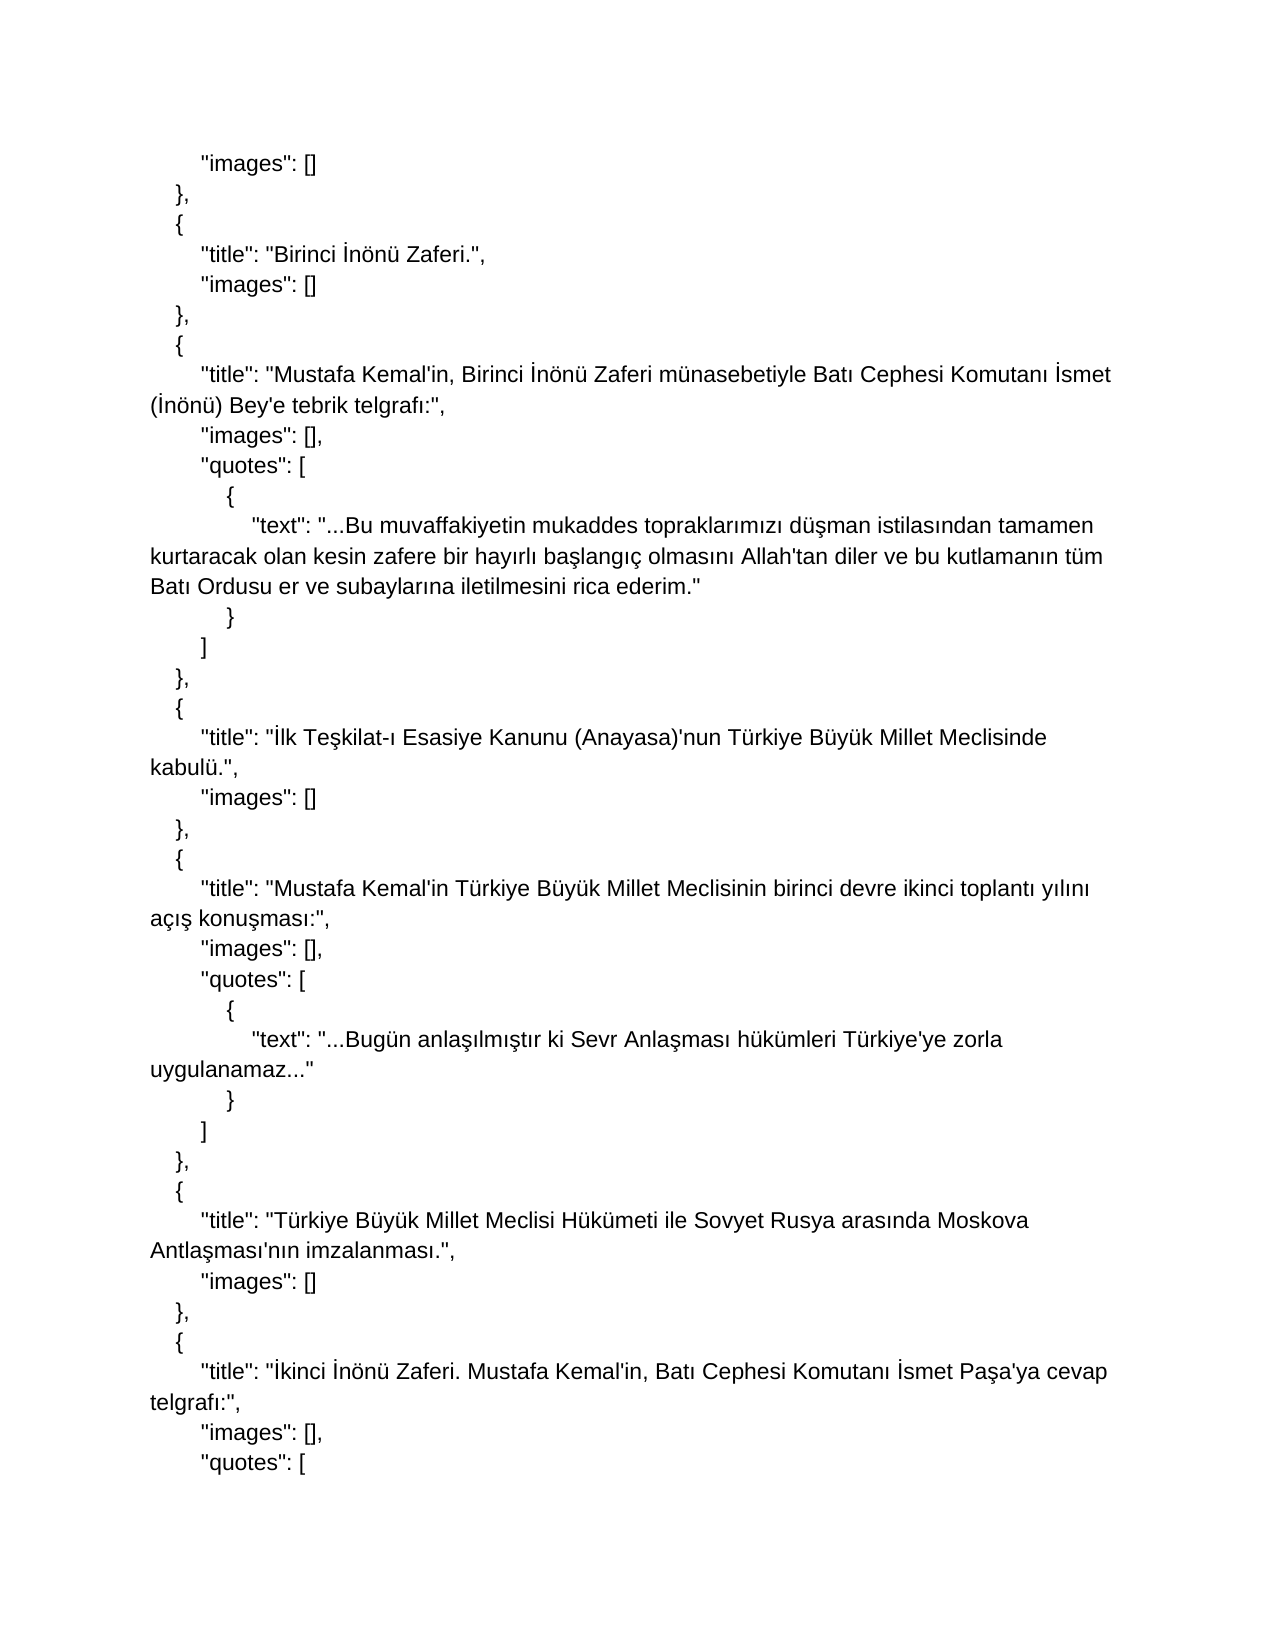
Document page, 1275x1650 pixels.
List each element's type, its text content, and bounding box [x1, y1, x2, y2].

text }, [150, 1147, 1125, 1173]
text "title": "Birinci İnönü Zaferi.", [150, 241, 1125, 267]
text { [150, 331, 1125, 358]
text { [150, 694, 1125, 720]
text "title": "Mustafa Kemal'in, Birinci İnönü Zaferi münasebetiyle Batı Cephesi Komutanı İsmet (İnönü) Bey'e tebrik telgrafı:", [150, 361, 1125, 418]
text { [150, 996, 1125, 1022]
text }, [150, 1298, 1125, 1324]
text { [150, 1328, 1125, 1354]
text } [150, 1086, 1125, 1113]
text "images": [] [150, 1268, 1125, 1294]
text "images": [] [150, 271, 1125, 297]
text "title": "Türkiye Büyük Millet Meclisi Hükümeti ile Sovyet Rusya arasında Moskova Antlaşması'nın imzalanması.", [150, 1207, 1125, 1264]
text "images": [], [150, 935, 1125, 962]
text { [150, 210, 1125, 237]
text } [150, 603, 1125, 629]
text }, [150, 301, 1125, 327]
text "text": "...Bugün anlaşılmıştır ki Sevr Anlaşması hükümleri Türkiye'ye zorla uygulanamaz..." [150, 1026, 1125, 1083]
text }, [150, 663, 1125, 690]
text "quotes": [ [150, 1449, 1125, 1475]
text }, [150, 180, 1125, 207]
text "title": "İlk Teşkilat-ı Esasiye Kanunu (Anayasa)'nun Türkiye Büyük Millet Meclisinde kabulü.", [150, 724, 1125, 781]
text "title": "İkinci İnönü Zaferi. Mustafa Kemal'in, Batı Cephesi Komutanı İsmet Paşa'ya cevap telgrafı:", [150, 1358, 1125, 1415]
text "images": [], [150, 1419, 1125, 1445]
text { [150, 845, 1125, 871]
text "images": [] [150, 150, 1125, 176]
text { [150, 482, 1125, 509]
text "quotes": [ [150, 966, 1125, 992]
text ] [150, 1117, 1125, 1143]
text }, [150, 814, 1125, 841]
text ] [150, 633, 1125, 660]
text "images": [] [150, 784, 1125, 811]
text { [150, 1177, 1125, 1203]
text "title": "Mustafa Kemal'in Türkiye Büyük Millet Meclisinin birinci devre ikinci toplantı yılını açış konuşması:", [150, 875, 1125, 932]
text "text": "...Bu muvaffakiyetin mukaddes topraklarımızı düşman istilasından tamamen kurtaracak olan kesin zafere bir hayırlı başlangıç olmasını Allah'tan diler ve bu kutlamanın tüm Batı Ordusu er ve subaylarına iletilmesini rica ederim." [150, 512, 1125, 599]
text "images": [], [150, 422, 1125, 448]
text "quotes": [ [150, 452, 1125, 478]
